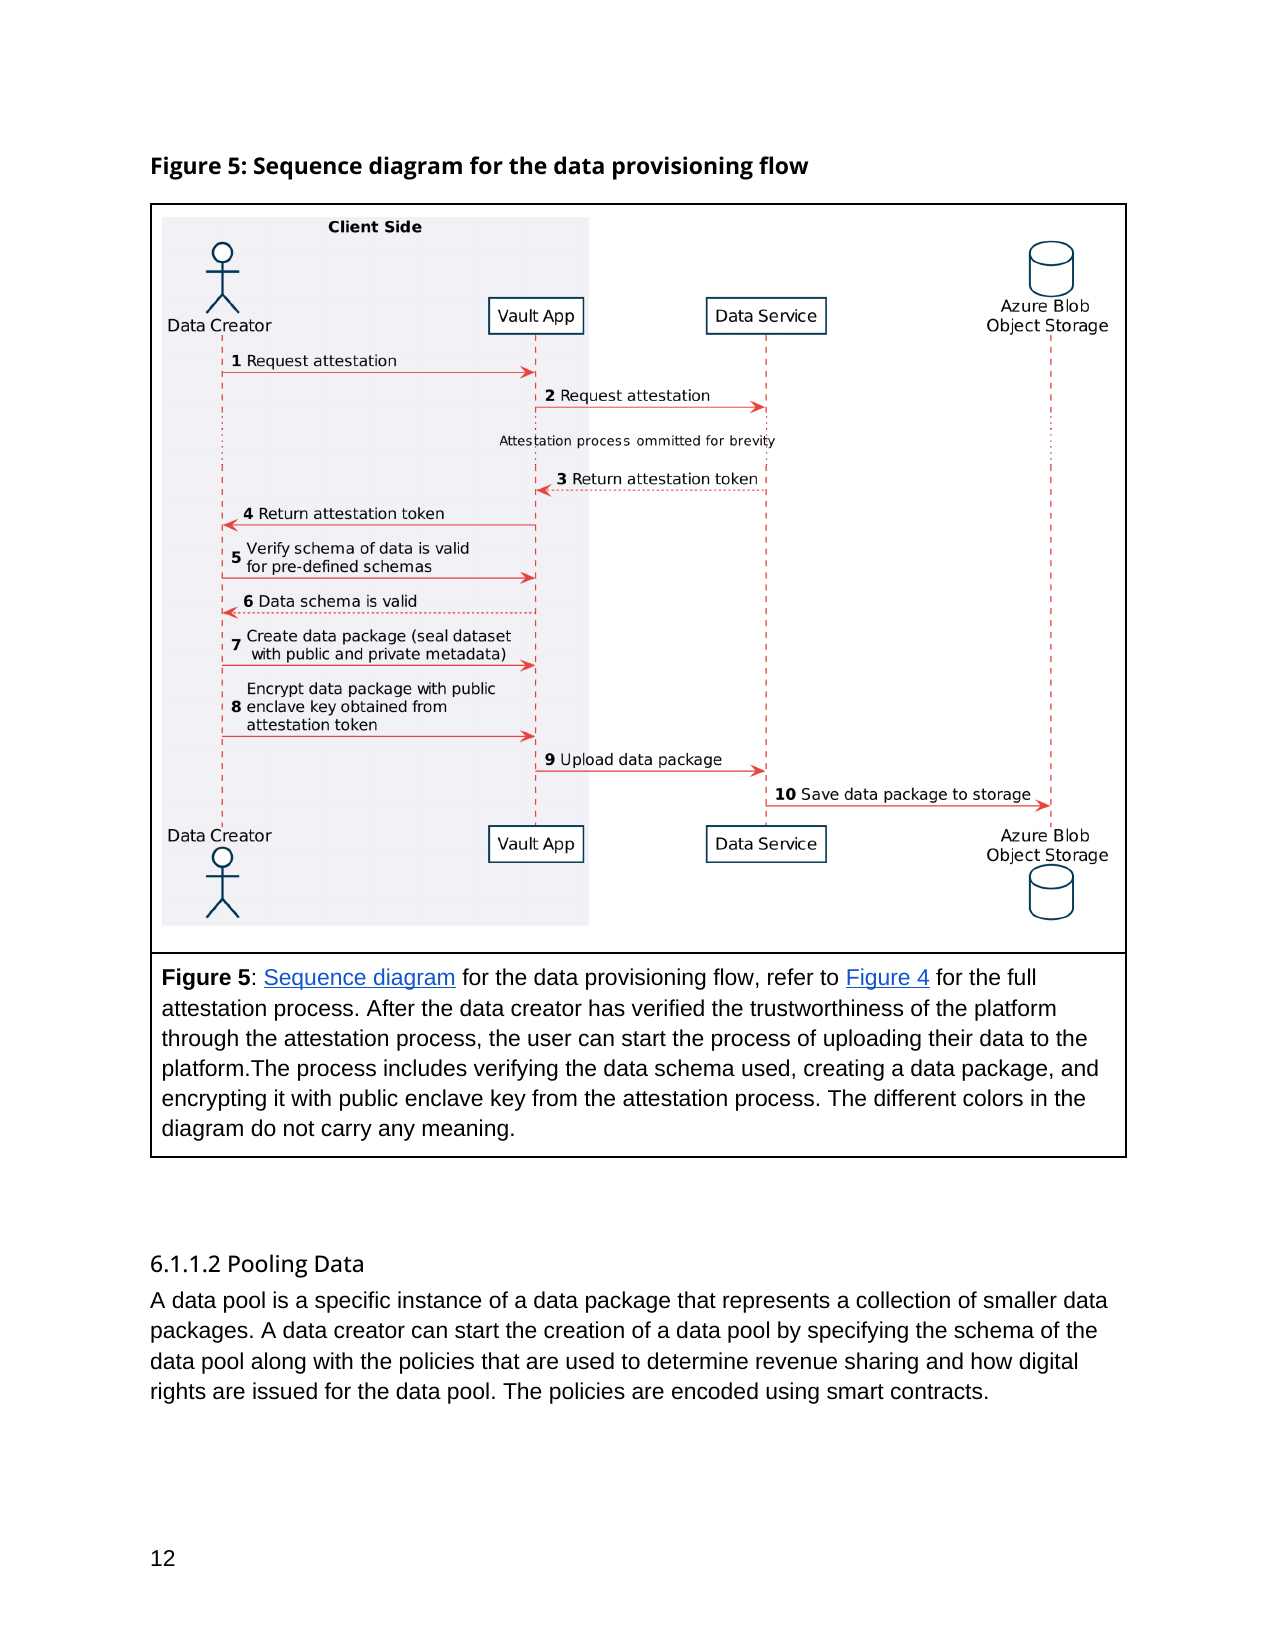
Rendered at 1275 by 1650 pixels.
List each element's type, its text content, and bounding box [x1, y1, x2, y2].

subtitle 6.1.1.2 Pooling Data [150, 1248, 1125, 1279]
table_header [152, 205, 1125, 952]
table_cell Figure 5: Sequence diagram for the data provisioning flow, refer to Figure 4 for the full attestation process. After the data creator has verified the trustworthiness of the platform through the attestation process, the user can start the process of uploading their data to the platform.The process includes verifying the data schema used, creating a data package, and encrypting it with public enclave key from the attestation process. The different colors in the diagram do not carry any meaning. [152, 954, 1125, 1156]
text A data pool is a specific instance of a data package that represents a collection of smaller data packages. A data creator can start the creation of a data pool by specifying the schema of the data pool along with the policies that are used to determine revenue sharing and how digital rights are issued for the data pool. The policies are encoded using smart contracts. [150, 1287, 1125, 1404]
subtitle Figure 5: Sequence diagram for the data provisioning flow [150, 150, 1125, 181]
picture [162, 215, 1115, 938]
